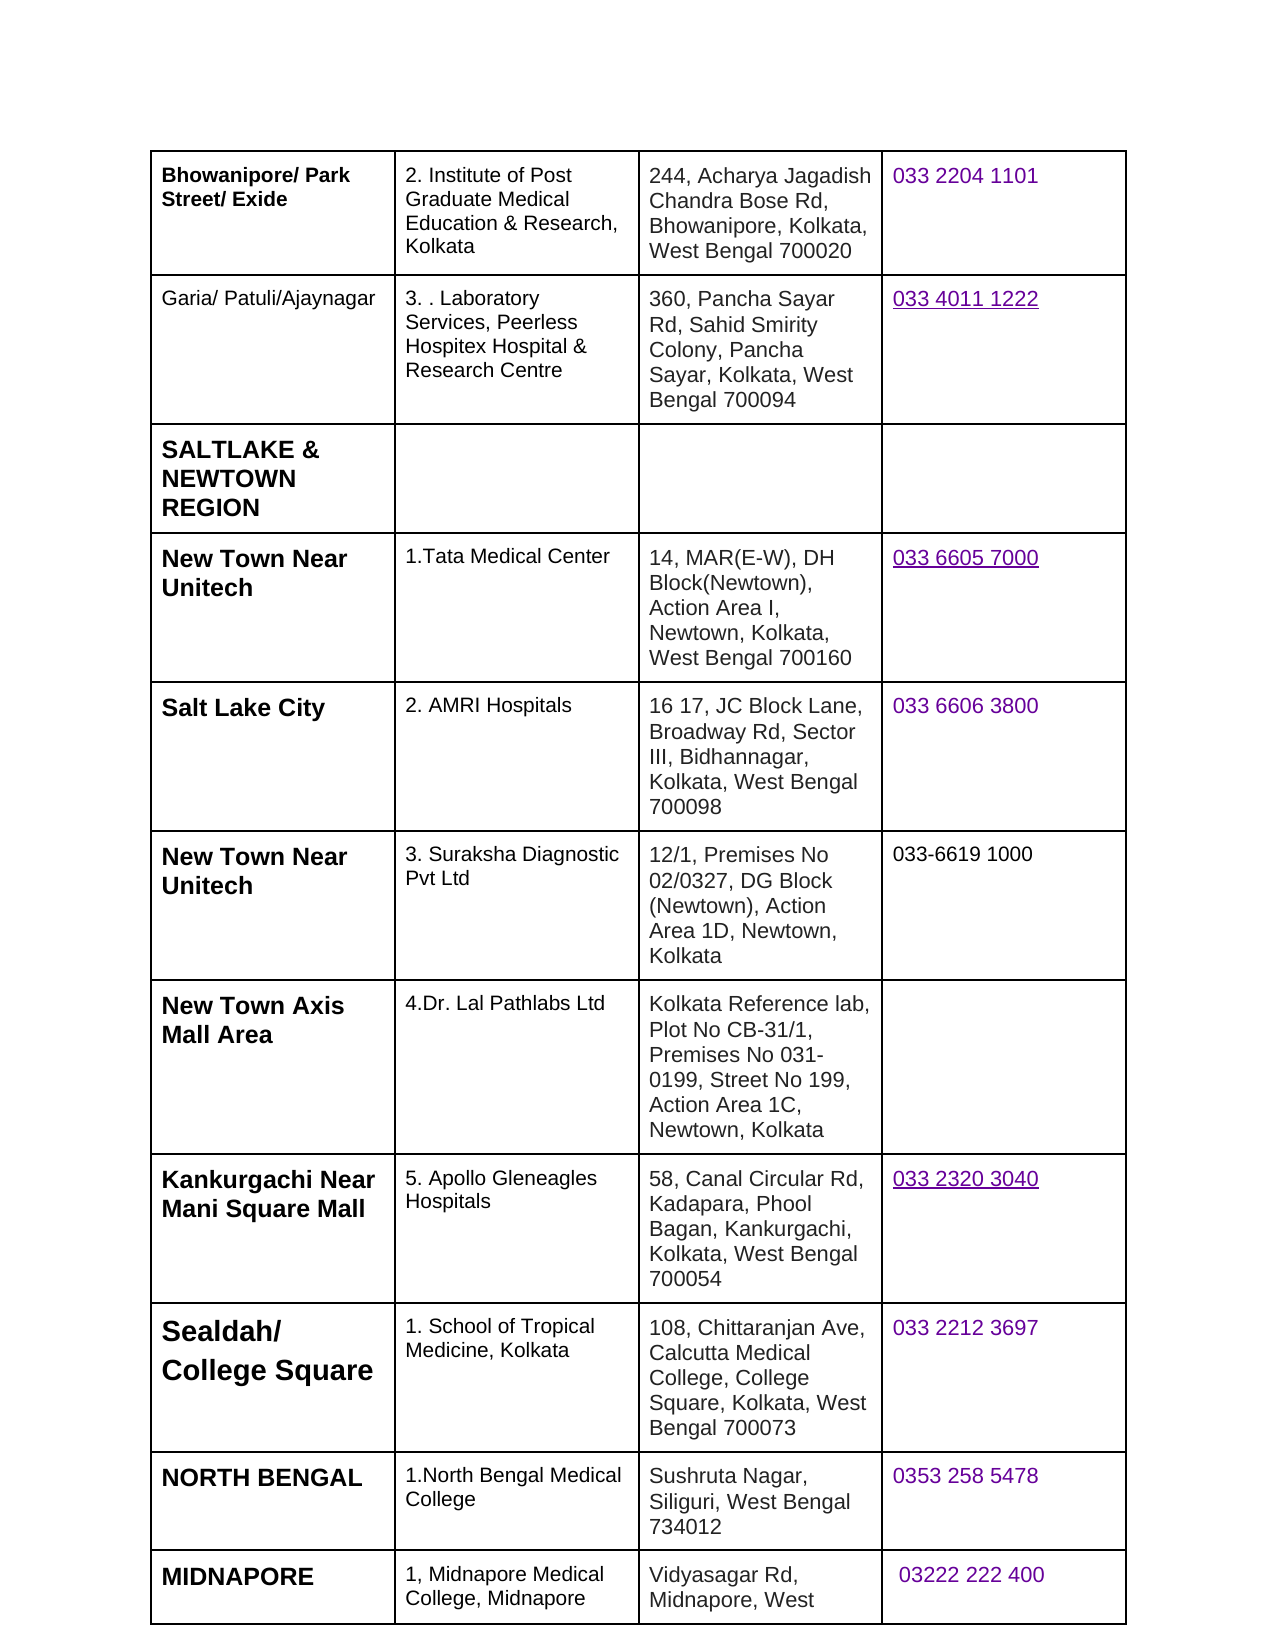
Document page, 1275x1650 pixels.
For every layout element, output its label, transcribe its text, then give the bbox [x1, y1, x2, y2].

table_cell 108, Chittaranjan Ave, Calcutta Medical College, College Square, Kolkata, West Bengal 700073 [640, 1304, 881, 1451]
table_cell 4.Dr. Lal Pathlabs Ltd [396, 981, 638, 1153]
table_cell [396, 1551, 638, 1623]
table_cell Bhowanipore/ Park Street/ Exide [152, 152, 394, 274]
table_cell New Town Near Unitech [152, 534, 394, 681]
table_cell 033 2212 3697 [883, 1304, 1125, 1451]
table_cell 033-6619 1000 [883, 832, 1125, 979]
table_cell 1.North Bengal Medical College [396, 1453, 638, 1549]
table_cell New Town Axis Mall Area [152, 981, 394, 1153]
table_cell Kankurgachi Near Mani Square Mall [152, 1155, 394, 1302]
table_cell Sushruta Nagar, Siliguri, West Bengal 734012 [640, 1453, 881, 1549]
table_cell 03222 222 400 [883, 1551, 1125, 1623]
table_cell [640, 425, 881, 532]
table_cell 16 17, JC Block Lane, Broadway Rd, Sector III, Bidhannagar, Kolkata, West Bengal 700098 [640, 683, 881, 830]
table_cell New Town Near Unitech [152, 832, 394, 979]
table_cell 033 2320 3040 [883, 1155, 1125, 1302]
table_cell 033 6605 7000 [883, 534, 1125, 681]
table_cell 14, MAR(E-W), DH Block(Newtown), Action Area I, Newtown, Kolkata, West Bengal 700160 [640, 534, 881, 681]
table_cell 360, Pancha Sayar Rd, Sahid Smirity Colony, Pancha Sayar, Kolkata, West Bengal 700094 [640, 276, 881, 423]
table_cell 2. Institute of Post Graduate Medical Education & Research, Kolkata [396, 152, 638, 274]
table_cell 3. . Laboratory Services, Peerless Hospitex Hospital & Research Centre [396, 276, 638, 423]
table_cell 2. AMRI Hospitals [396, 683, 638, 830]
table_cell 58, Canal Circular Rd, Kadapara, Phool Bagan, Kankurgachi, Kolkata, West Bengal 700054 [640, 1155, 881, 1302]
table_cell 1.Tata Medical Center [396, 534, 638, 681]
table_cell 033 4011 1222 [883, 276, 1125, 423]
table_cell [883, 981, 1125, 1153]
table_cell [640, 1551, 881, 1623]
table_cell 3. Suraksha Diagnostic Pvt Ltd [396, 832, 638, 979]
table_cell 12/1, Premises No 02/0327, DG Block (Newtown), Action Area 1D, Newtown, Kolkata [640, 832, 881, 979]
table_cell [883, 425, 1125, 532]
table_cell 033 6606 3800 [883, 683, 1125, 830]
table_cell MIDNAPORE [152, 1551, 394, 1623]
table_cell Salt Lake City [152, 683, 394, 830]
table_cell Sealdah/ College Square [152, 1304, 394, 1451]
table_cell 244, Acharya Jagadish Chandra Bose Rd, Bhowanipore, Kolkata, West Bengal 700020 [640, 152, 881, 274]
table_cell 5. Apollo Gleneagles Hospitals [396, 1155, 638, 1302]
table_cell 1. School of Tropical Medicine, Kolkata [396, 1304, 638, 1451]
table_cell 033 2204 1101 [883, 152, 1125, 274]
table_cell Garia/ Patuli/Ajaynagar [152, 276, 394, 423]
table_cell Kolkata Reference lab, Plot No CB-31/1, Premises No 031-0199, Street No 199, Action Area 1C, Newtown, Kolkata [640, 981, 881, 1153]
table_cell NORTH BENGAL [152, 1453, 394, 1549]
table_cell SALTLAKE & NEWTOWN REGION [152, 425, 394, 532]
table_cell 0353 258 5478 [883, 1453, 1125, 1549]
table_cell [396, 425, 638, 532]
